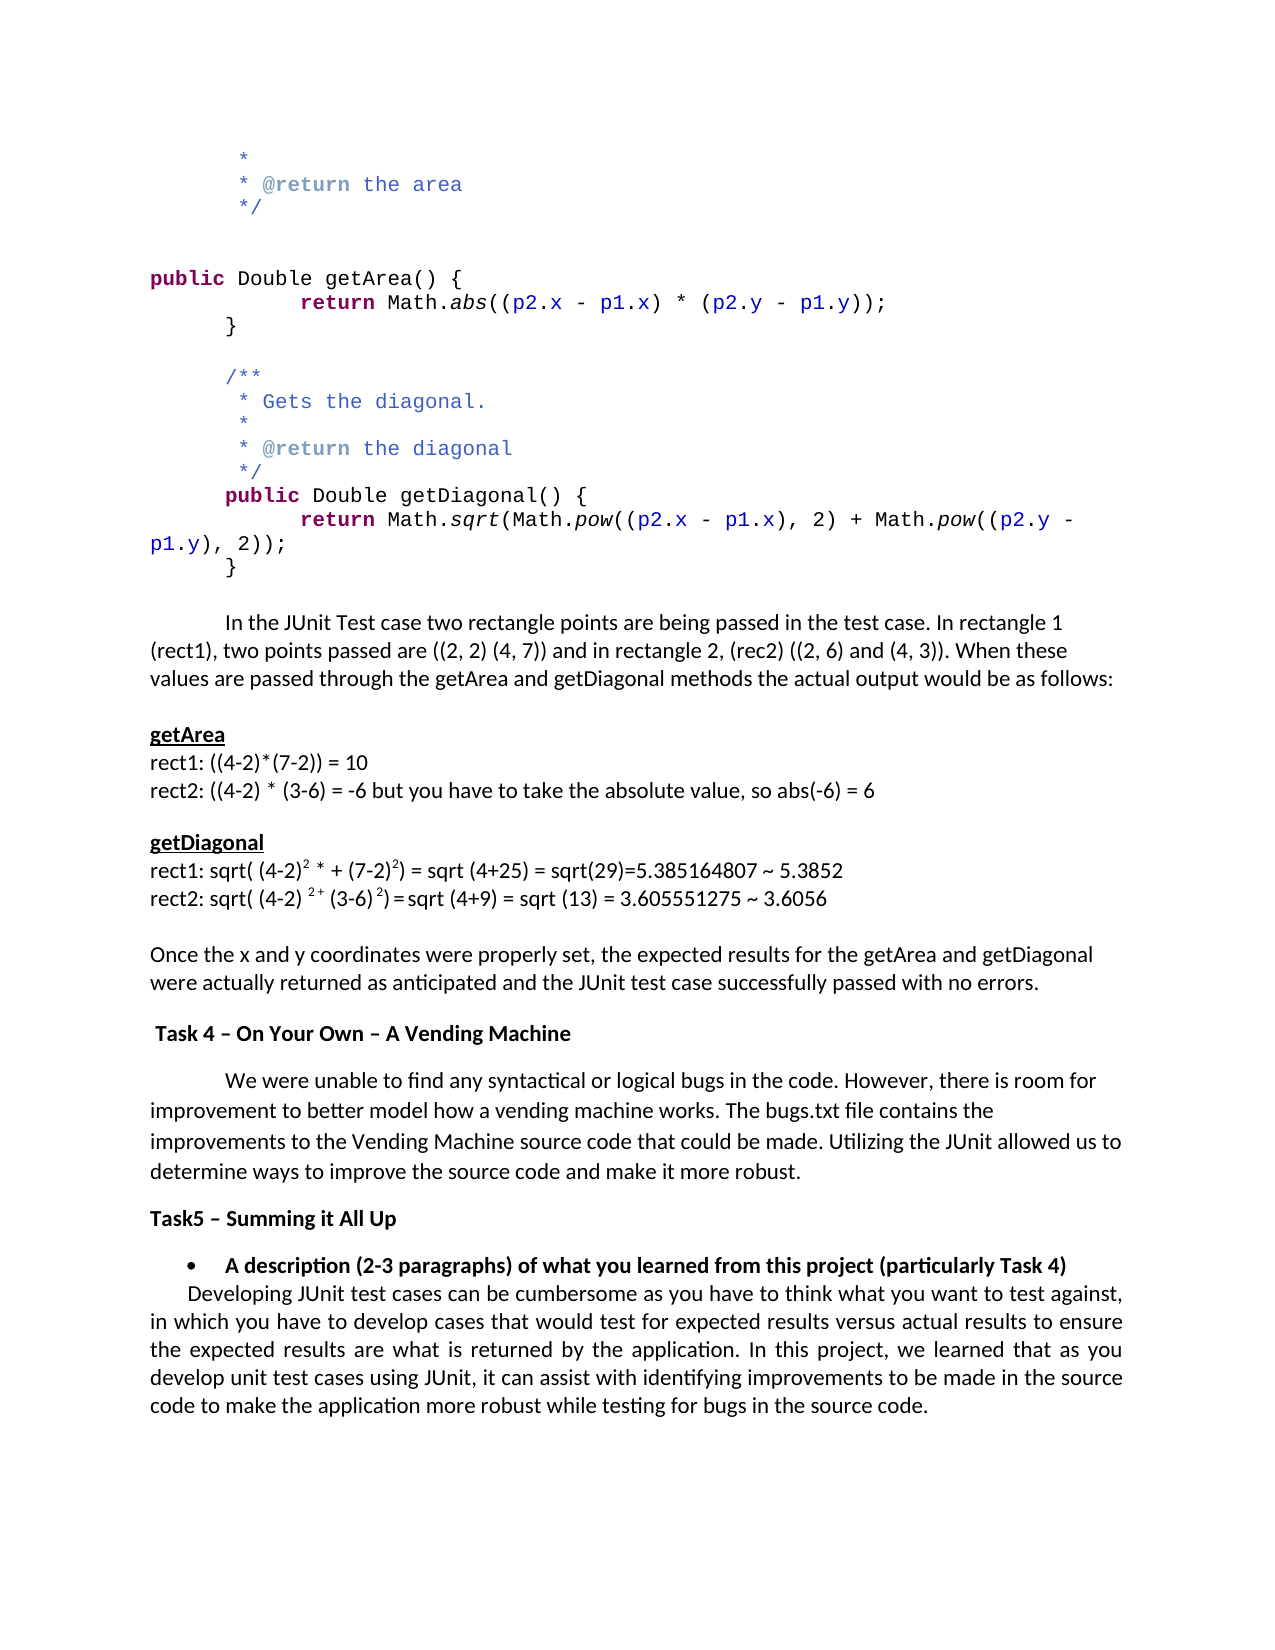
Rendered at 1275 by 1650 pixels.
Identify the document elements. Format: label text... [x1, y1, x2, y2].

text * [150, 414, 1125, 438]
text rect1: ((4-2)*(7-2)) = 10 [150, 748, 1125, 776]
text rect2: sqrt( (4-2) 2 + (3-6) 2) = sqrt (4+9) = sqrt (13) = 3.605551275 ~ 3.6056 [150, 884, 1125, 912]
text getArea [150, 720, 1125, 748]
text * @return the area [150, 174, 1125, 197]
text In the JUnit Test case two rectangle points are being passed in the test case. In rectangle 1 (rect1), two points passed are ((2, 2) (4, 7)) and in rectangle 2, (rec2) ((2, 6) and (4, 3)). When these values are passed through the getArea and getDiagonal methods the actual output would be as follows: [150, 608, 1125, 692]
text * @return the diagonal [150, 438, 1125, 462]
text getDiagonal [150, 828, 1125, 856]
text Developing JUnit test cases can be cumbersome as you have to think what you want to test against, in which you have to develop cases that would test for expected results versus actual results to ensure the expected results are what is returned by the application. In this project, we learned that as you develop unit test cases using JUnit, it can assist with identifying improvements to be made in the source code to make the application more robust while testing for bugs in the source code. [150, 1279, 1125, 1419]
text rect2: ((4-2) * (3-6) = -6 but you have to take the absolute value, so abs(-6) = 6 [150, 776, 1125, 804]
text public Double getArea() { [150, 268, 1125, 292]
text public Double getDiagonal() { [150, 485, 1125, 509]
text We were unable to find any syntactical or logical bugs in the code. However, there is room for improvement to better model how a vending machine works. The bugs.txt file contains the improvements to the Vending Machine source code that could be made. Utilizing the JUnit allowed us to determine ways to improve the source code and make it more robust. [150, 1066, 1125, 1185]
text Once the x and y coordinates were properly set, the expected results for the getArea and getDiagonal were actually returned as anticipated and the JUnit test case successfully passed with no errors. [150, 940, 1125, 996]
text Task5 – Summing it All Up [150, 1204, 1125, 1232]
text } [150, 556, 1125, 580]
text */ [150, 197, 1125, 221]
text Task 4 – On Your Own – A Vending Machine [150, 1019, 1125, 1048]
text * Gets the diagonal. [150, 391, 1125, 414]
list A description (2-3 paragraphs) of what you learned from this project (particularly Task 4) [187, 1251, 1125, 1279]
text } [150, 316, 1125, 339]
text return Math.sqrt(Math.pow((p2.x - p1.x), 2) + Math.pow((p2.y - p1.y), 2)); [150, 509, 1125, 556]
text return Math.abs((p2.x - p1.x) * (p2.y - p1.y)); [150, 292, 1125, 316]
text /** [150, 367, 1125, 391]
text */ [150, 462, 1125, 485]
text rect1: sqrt( (4-2)2 * + (7-2)2) = sqrt (4+25) = sqrt(29)=5.385164807 ~ 5.3852 [150, 856, 1125, 884]
text * [150, 150, 1125, 174]
